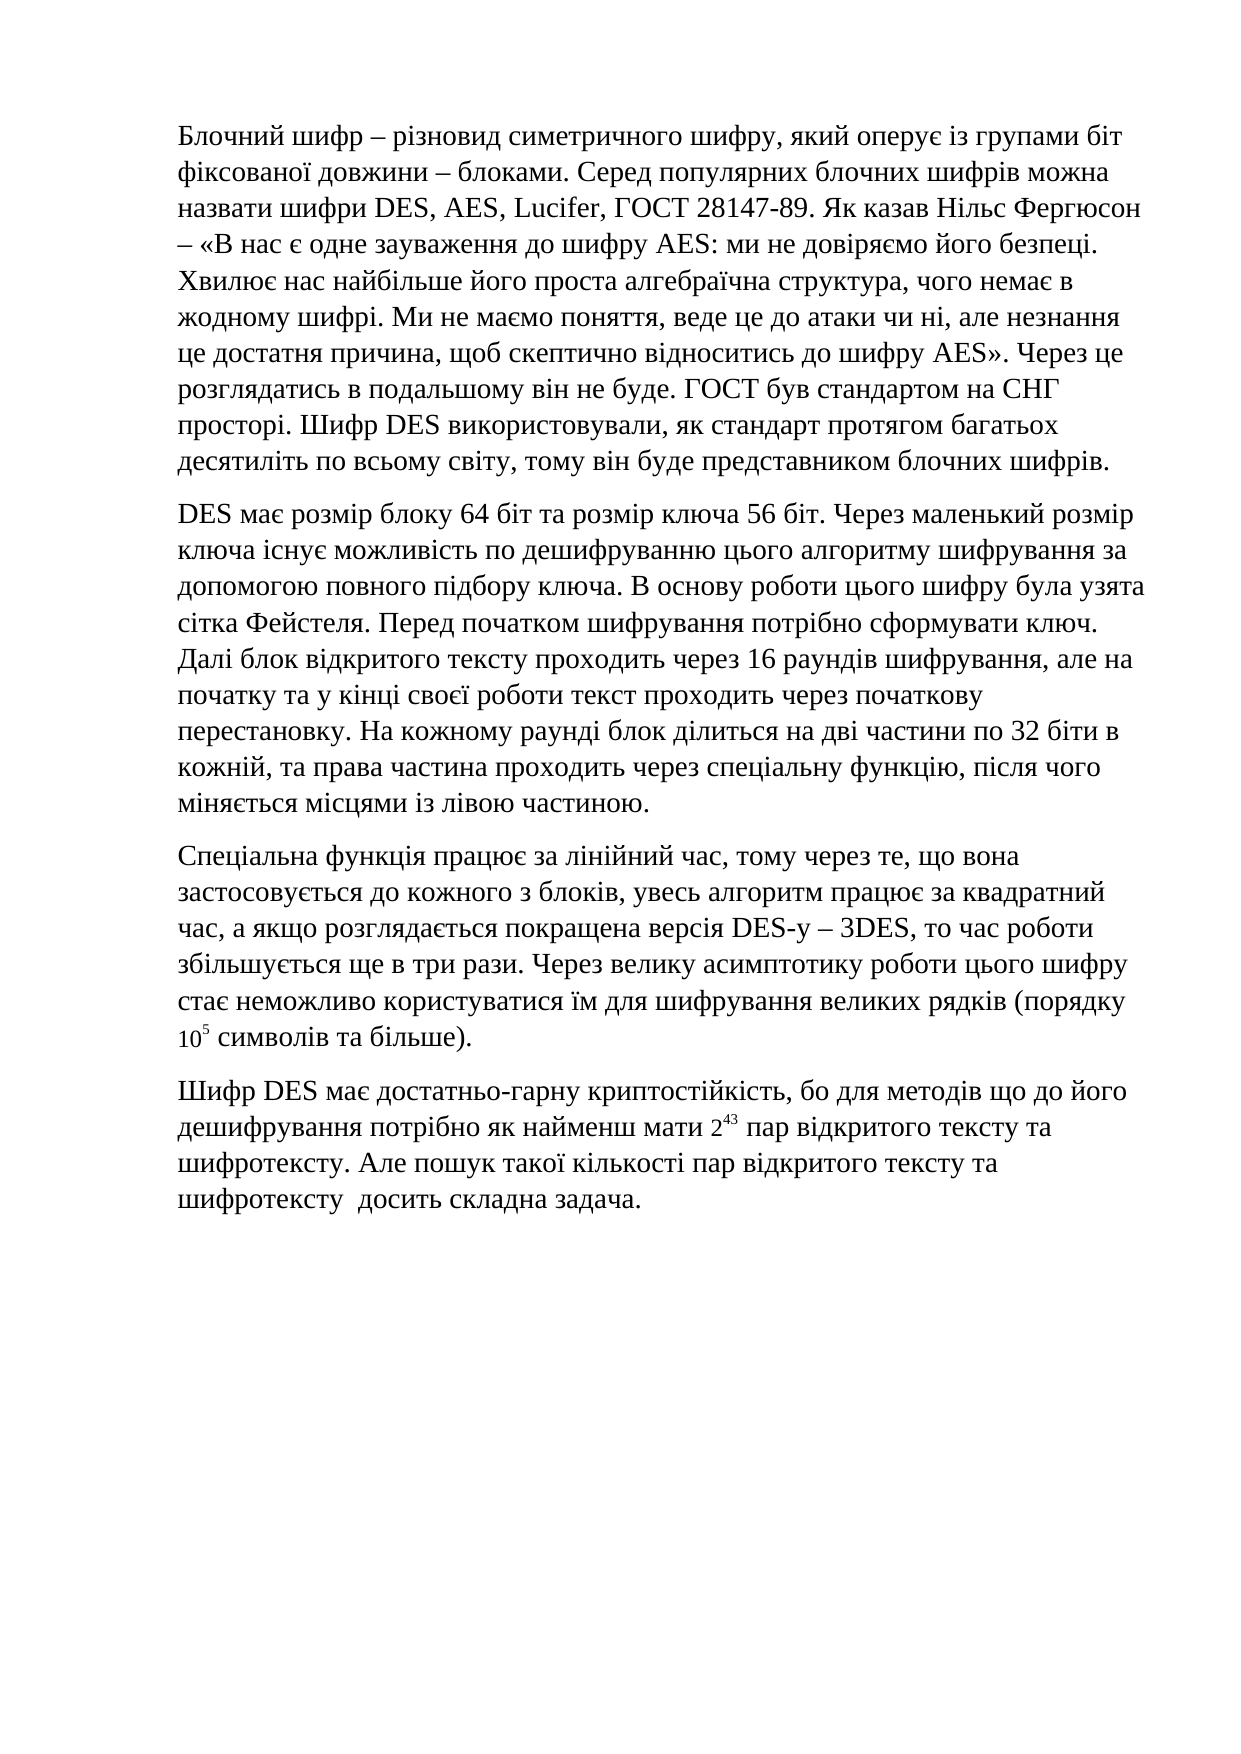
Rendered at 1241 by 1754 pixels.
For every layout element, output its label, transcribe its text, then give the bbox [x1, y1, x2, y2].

text Блочний шифр – різновид симетричного шифру, який оперує із групами біт фіксованої довжини – блоками. Серед популярних блочних шифрів можна назвати шифри DES, AES, Lucifer, ГОСТ 28147-89. Як казав Нільс Фергюсон – «В нас є одне зауваження до шифру AES: ми не довіряємо його безпеці. Хвилює нас найбільше його проста алгебраїчна структура, чого немає в жодному шифрі. Ми не маємо поняття, веде це до атаки чи ні, але незнання це достатня причина, щоб скептично відноситись до шифру AES». Через це розглядатись в подальшому він не буде. ГОСТ був стандартом на СНГ просторі. Шифр DES використовували, як стандарт протягом багатьох десятиліть по всьому світу, тому він буде представником блочних шифрів. [177, 118, 1152, 477]
text DES має розмір блоку 64 біт та розмір ключа 56 біт. Через маленький розмір ключа існує можливість по дешифруванню цього алгоритму шифрування за допомогою повного підбору ключа. В основу роботи цього шифру була узята сітка Фейстеля. Перед початком шифрування потрібно сформувати ключ. Далі блок відкритого тексту проходить через 16 раундів шифрування, але на початку та у кінці своєї роботи текст проходить через початкову перестановку. На кожному раунді блок ділиться на дві частини по 32 біти в кожній, та права частина проходить через спеціальну функцію, після чого міняється місцями із лівою частиною. [177, 496, 1152, 819]
text Спеціальна функція працює за лінійний час, тому через те, що вона застосовується до кожного з блоків, увесь алгоритм працює за квадратний час, а якщо розглядається покращена версія DES-у – 3DES, то час роботи збільшується ще в три рази. Через велику асимптотику роботи цього шифру стає неможливо користуватися їм для шифрування великих рядків (порядку символів та більше). [177, 838, 1152, 1053]
text Шифр DES має достатньо-гарну криптостійкість, бо для методів що до його дешифрування потрібно як найменш мати пар відкритого тексту та шифротексту. Але пошук такої кількості пар відкритого тексту та шифротексту досить складна задача. [177, 1073, 1152, 1215]
